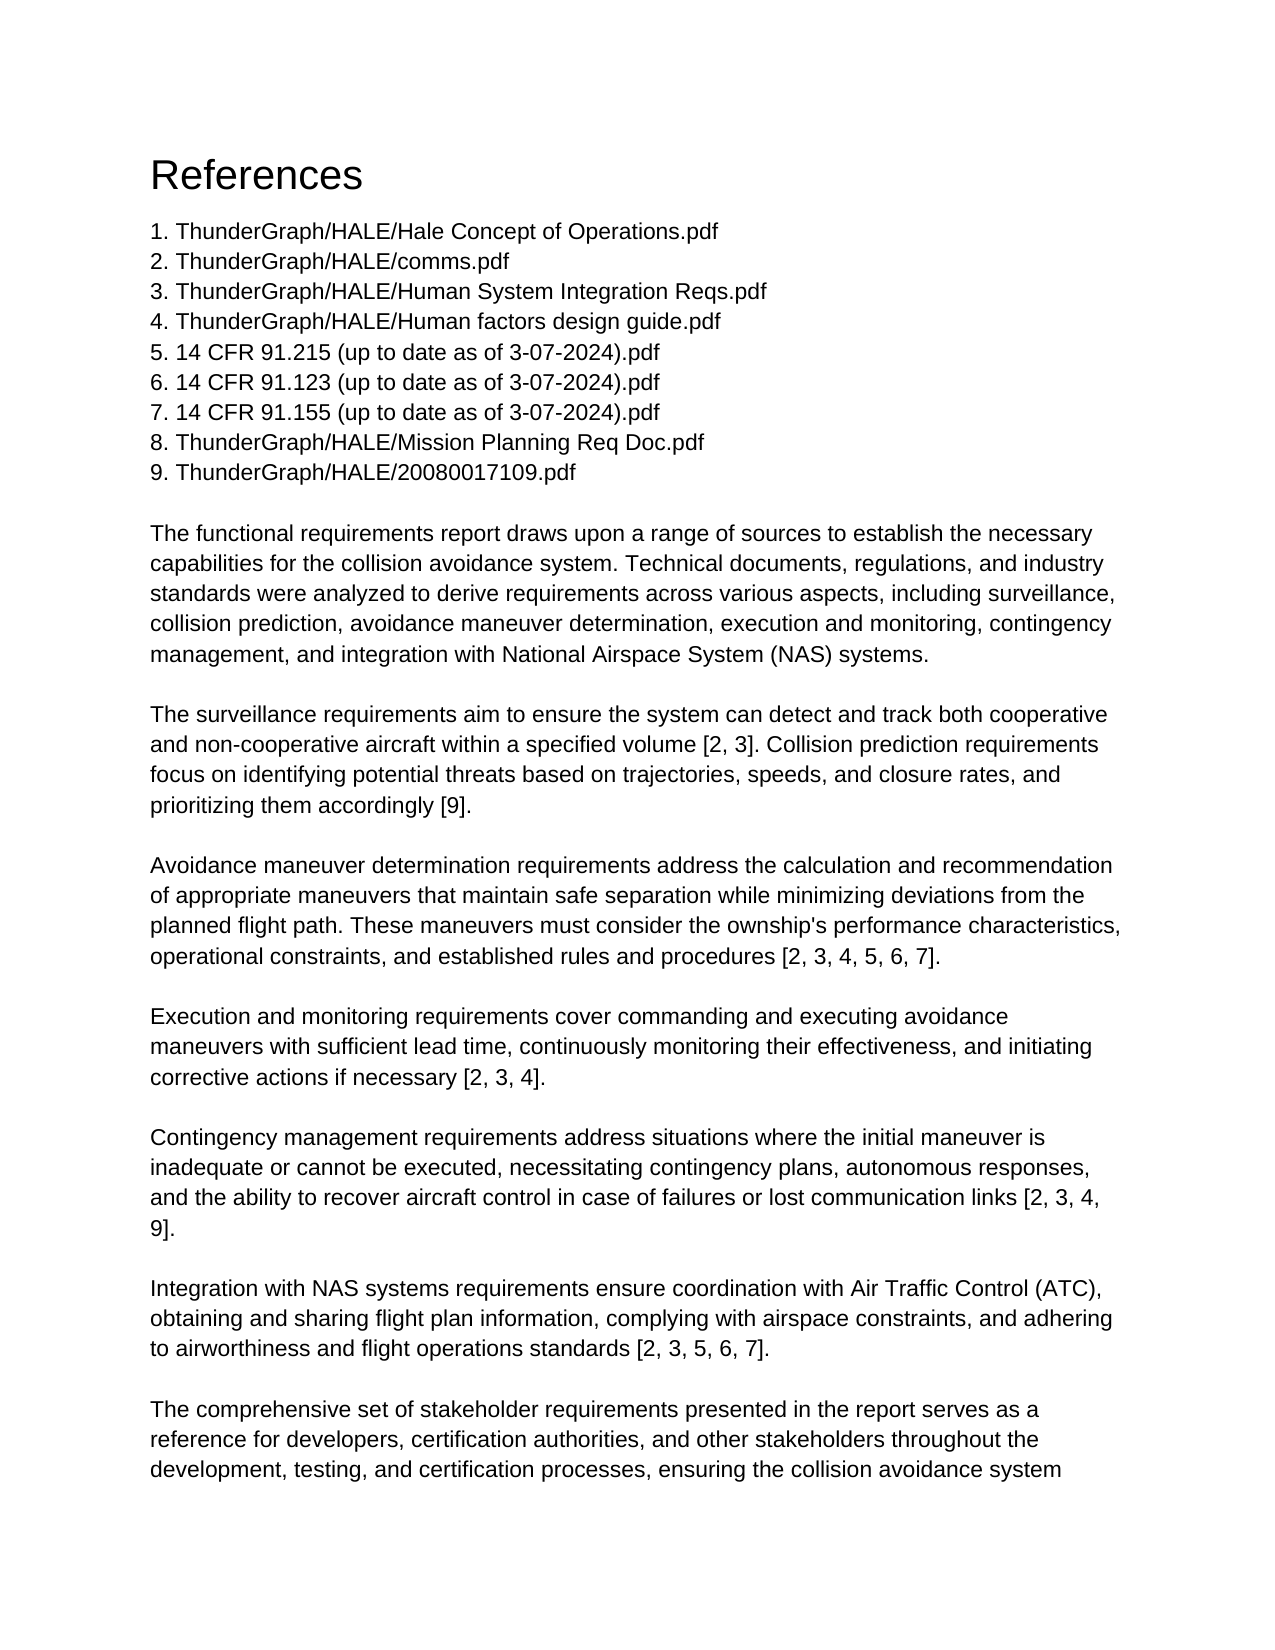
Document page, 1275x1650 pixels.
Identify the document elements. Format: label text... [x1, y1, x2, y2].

subtitle References [150, 150, 1125, 198]
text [150, 218, 1125, 1482]
